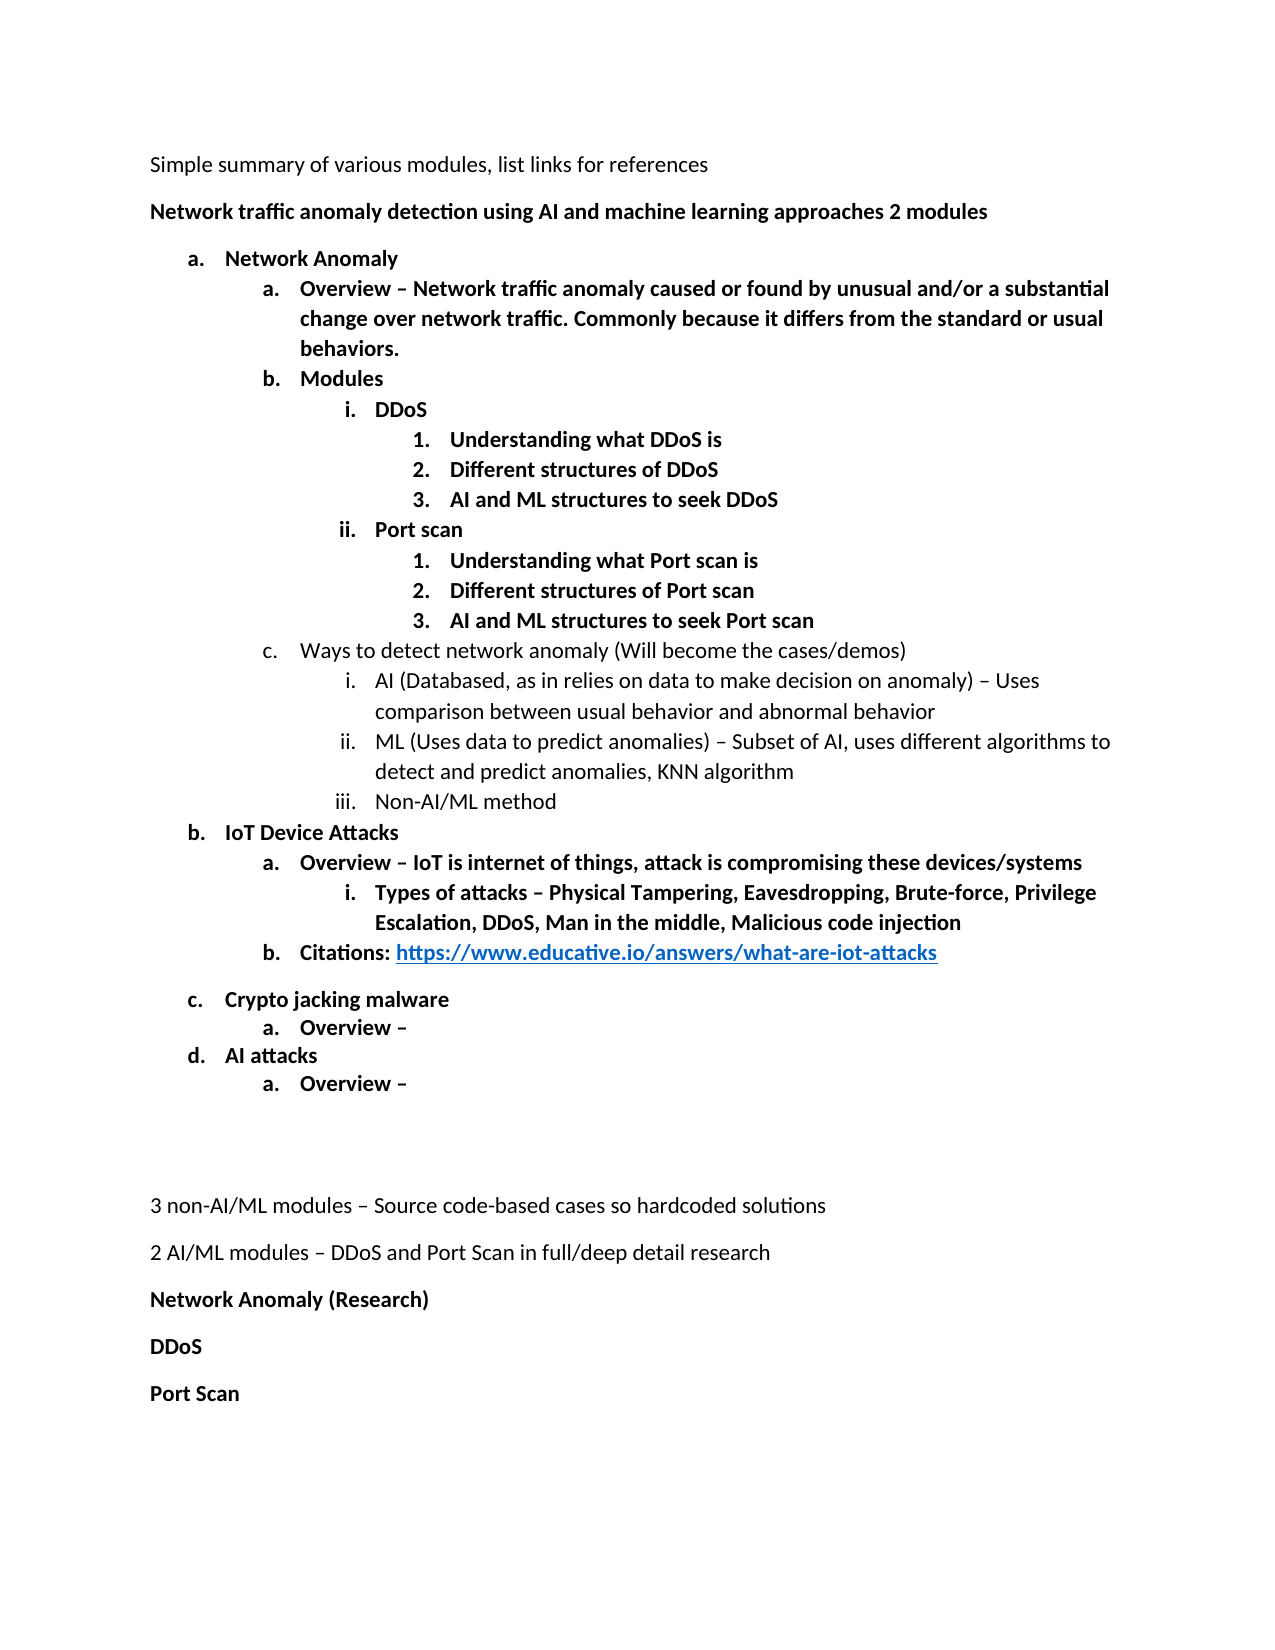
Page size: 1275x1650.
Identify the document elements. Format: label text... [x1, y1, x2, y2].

list Different structures of Port scan [412, 576, 1125, 604]
list AI and ML structures to seek DDoS [412, 485, 1125, 513]
text DDoS [150, 1332, 1125, 1360]
list AI and ML structures to seek Port scan [412, 606, 1125, 634]
list Different structures of DDoS [412, 455, 1125, 483]
list Overview – Network traffic anomaly caused or found by unusual and/or a substantial change over network traffic. Commonly because it differs from the standard or usual behaviors. [262, 274, 1125, 362]
list Modules [262, 364, 1125, 393]
list Understanding what DDoS is [412, 425, 1125, 453]
list Overview – IoT is internet of things, attack is compromising these devices/systems [262, 848, 1125, 876]
list Overview – [262, 1013, 1125, 1041]
text 3 non-AI/ML modules – Source code-based cases so hardcoded solutions [150, 1191, 1125, 1219]
list DDoS [356, 395, 1125, 423]
text Simple summary of various modules, list links for references [150, 150, 1125, 178]
list Types of attacks – Physical Tampering, Eavesdropping, Brute-force, Privilege Escalation, DDoS, Man in the middle, Malicious code injection [356, 878, 1125, 936]
list Citations: https://www.educative.io/answers/what-are-iot-attacks [262, 938, 1125, 967]
list Ways to detect network anomaly (Will become the cases/demos) [262, 636, 1125, 664]
list IoT Device Attacks [187, 818, 1125, 846]
text Port Scan [150, 1379, 1125, 1407]
list Understanding what Port scan is [412, 546, 1125, 574]
list ML (Uses data to predict anomalies) – Subset of AI, uses different algorithms to detect and predict anomalies, KNN algorithm [356, 727, 1125, 785]
list AI attacks [187, 1041, 1125, 1069]
list Non-AI/ML method [356, 787, 1125, 816]
list AI (Databased, as in relies on data to make decision on anomaly) – Uses comparison between usual behavior and abnormal behavior [356, 667, 1125, 725]
list Crypto jacking malware [187, 985, 1125, 1013]
list Network Anomaly [187, 244, 1125, 272]
list Overview – [262, 1069, 1125, 1097]
text Network traffic anomaly detection using AI and machine learning approaches 2 modules [150, 197, 1125, 225]
text 2 AI/ML modules – DDoS and Port Scan in full/deep detail research [150, 1238, 1125, 1266]
text Network Anomaly (Research) [150, 1285, 1125, 1313]
list Port scan [356, 516, 1125, 544]
